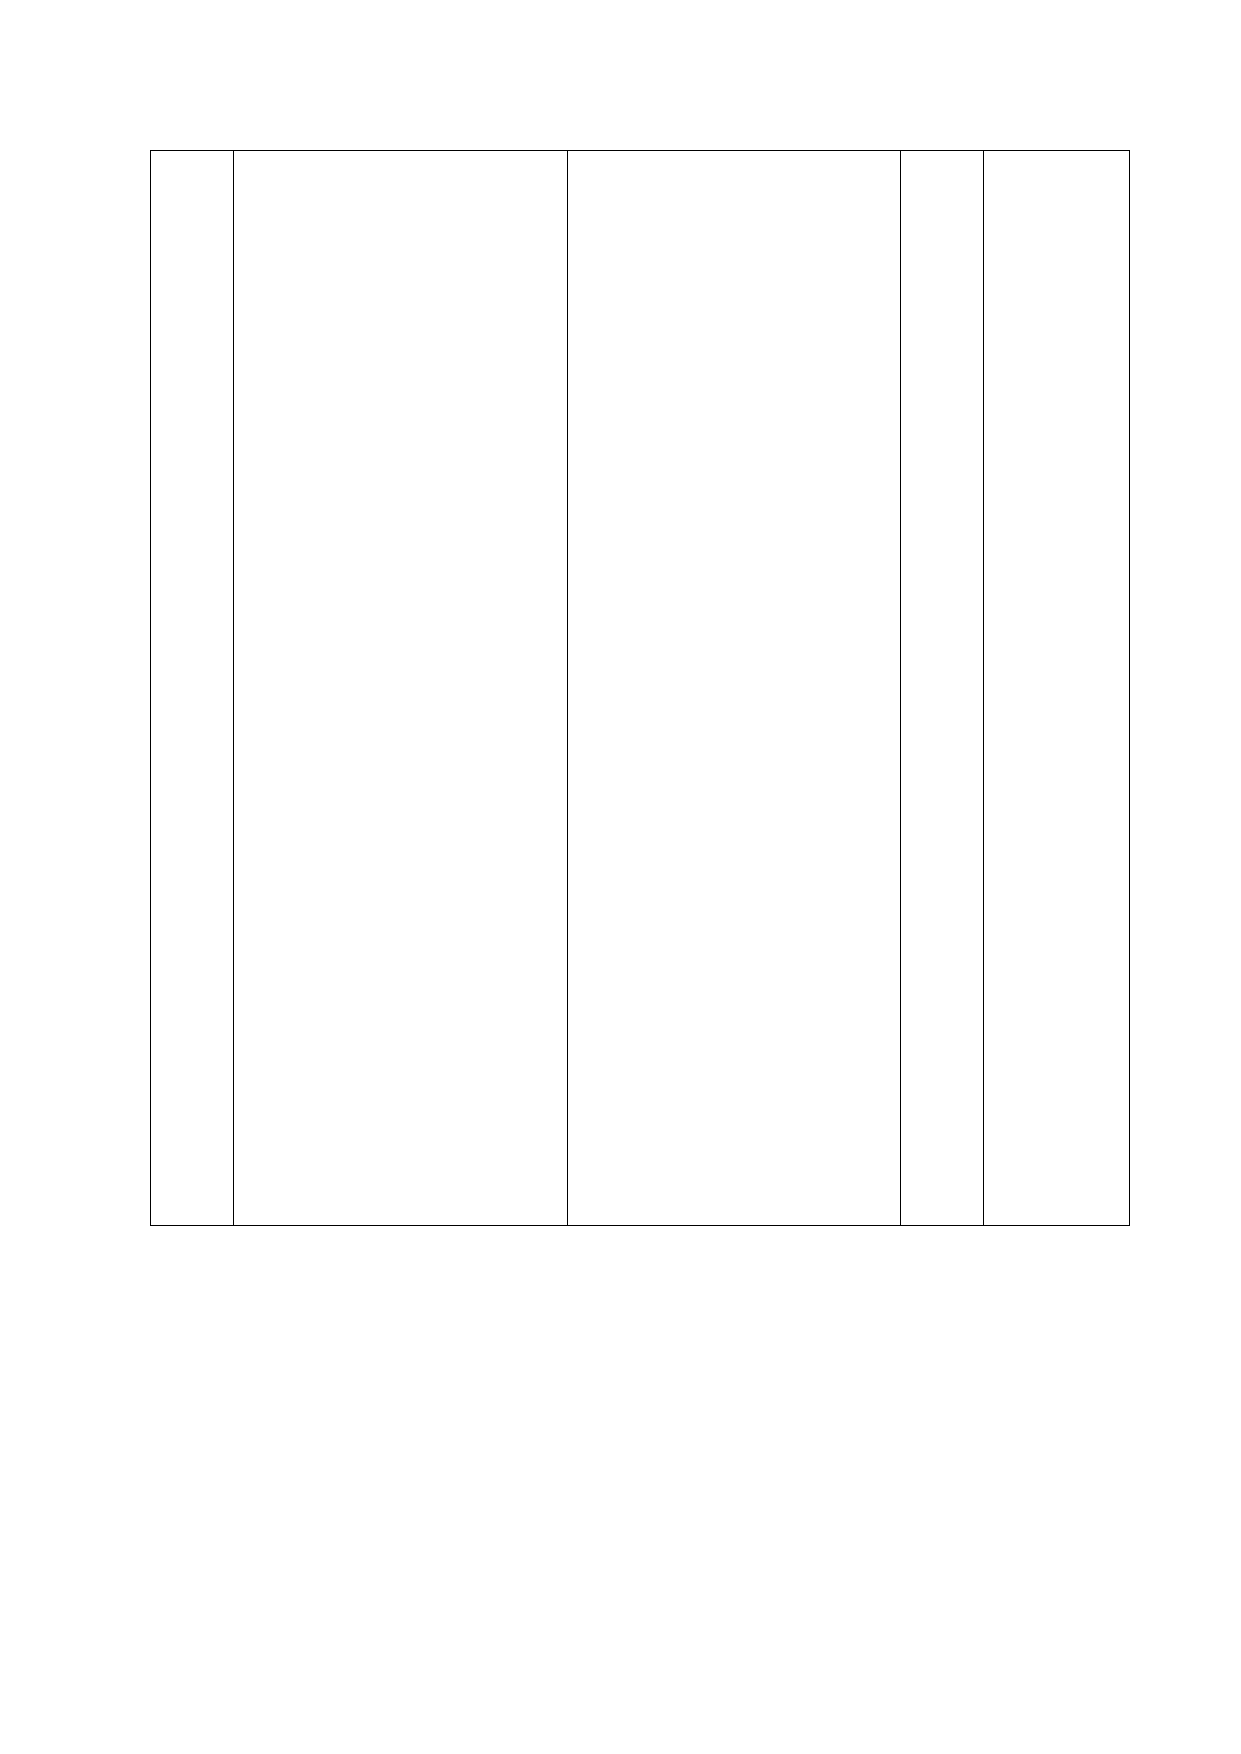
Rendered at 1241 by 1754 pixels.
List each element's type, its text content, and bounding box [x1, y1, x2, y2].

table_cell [568, 151, 900, 1225]
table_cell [151, 151, 233, 1225]
table_cell [984, 151, 1129, 1225]
table_cell 0 [901, 151, 983, 1225]
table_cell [234, 151, 567, 1225]
